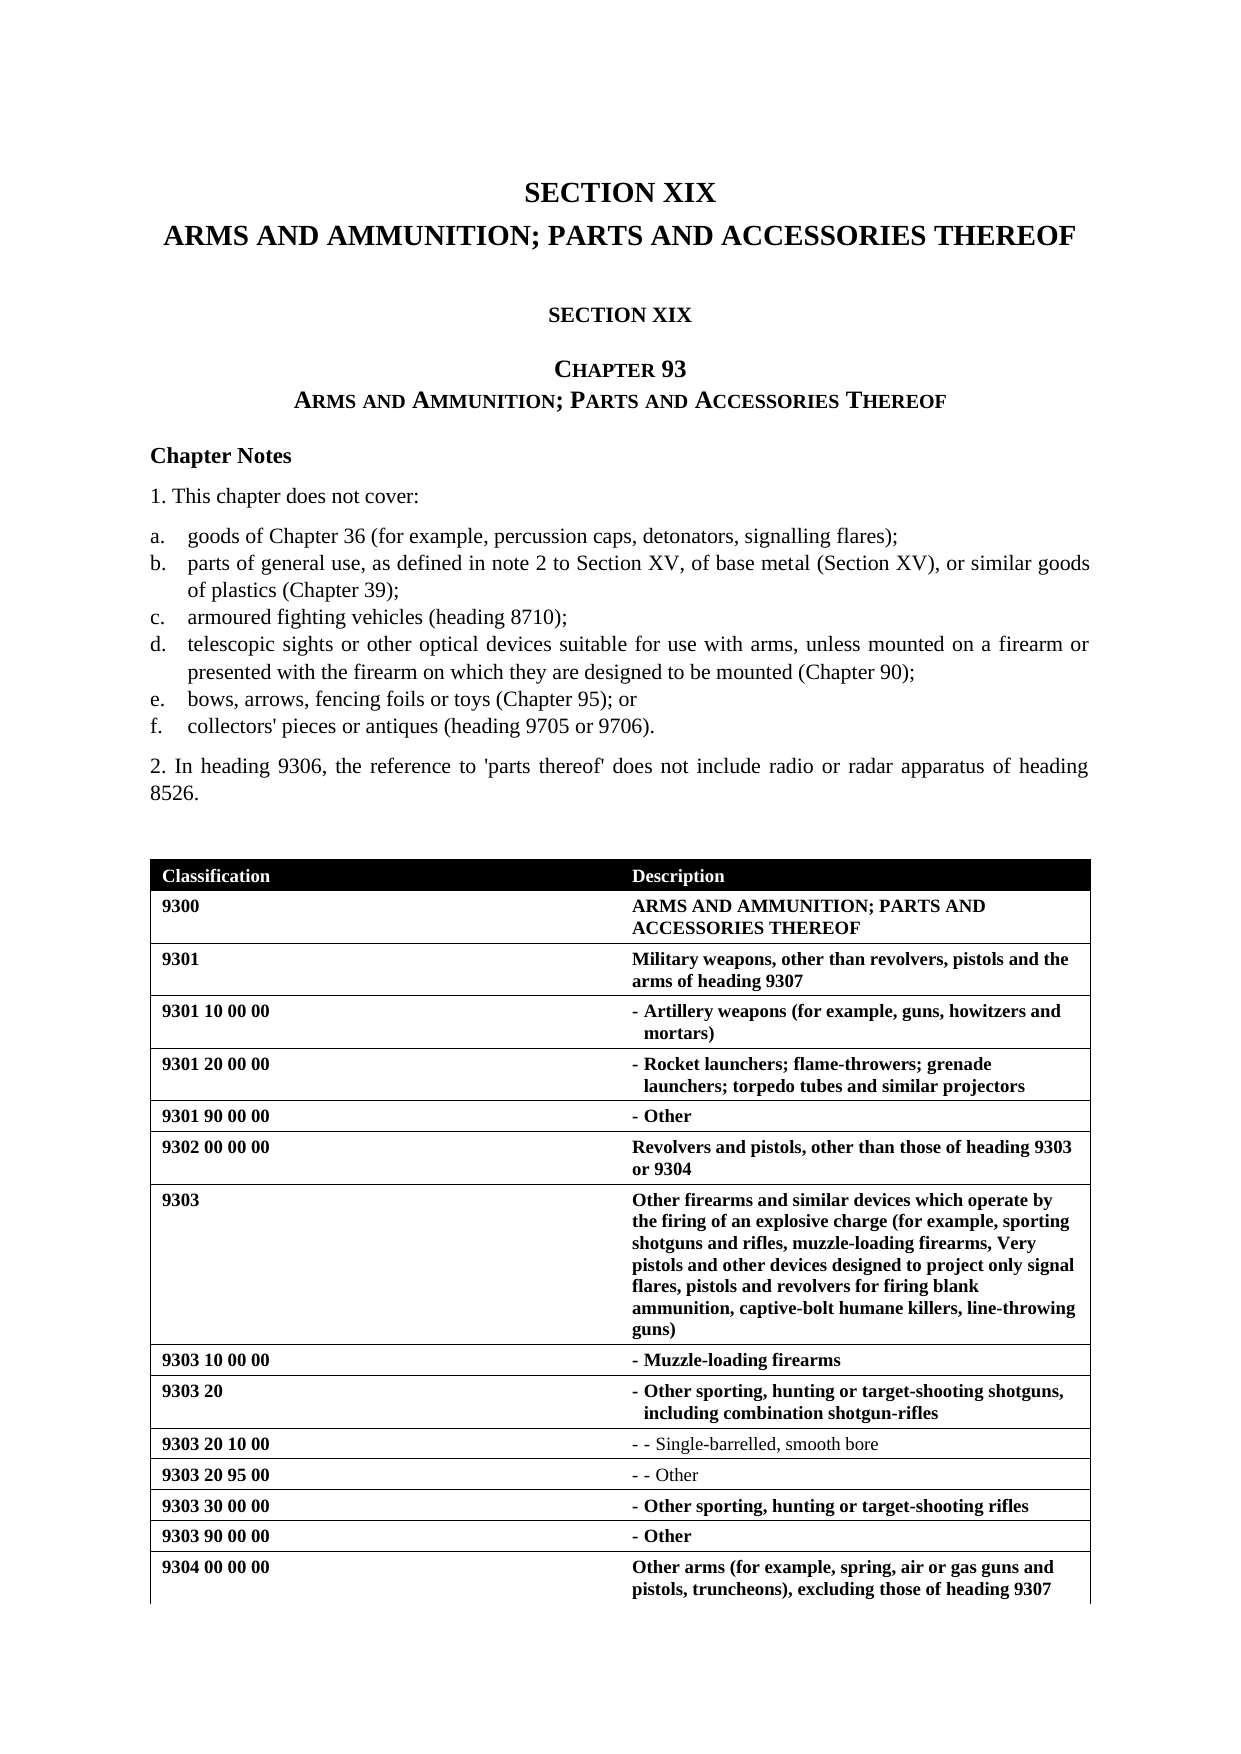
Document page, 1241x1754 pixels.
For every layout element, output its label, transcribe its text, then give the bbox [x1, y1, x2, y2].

text SECTION XIX [150, 302, 1090, 327]
list parts of general use, as defined in note 2 to Section XV, of base metal (Section XV), or similar goods of plastics (Chapter 39); [150, 550, 1090, 602]
table_cell - Artillery weapons (for example, guns, howitzers and mortars) [621, 996, 1090, 1048]
table_cell 9303 20 [151, 1376, 621, 1427]
list armoured fighting vehicles (heading 8710); [150, 604, 1090, 629]
table_cell Revolvers and pistols, other than those of heading 9303 or 9304 [621, 1132, 1090, 1184]
table_cell - Rocket launchers; flame-throwers; grenade launchers; torpedo tubes and similar projectors [621, 1049, 1090, 1100]
list bows, arrows, fencing foils or toys (Chapter 95); or [150, 686, 1090, 711]
table_cell Military weapons, other than revolvers, pistols and the arms of heading 9307 [621, 944, 1090, 995]
table_cell ARMS AND AMMUNITION; PARTS AND ACCESSORIES THEREOF [621, 891, 1090, 943]
table_cell - Other [621, 1101, 1090, 1131]
table_cell 9301 20 00 00 [151, 1049, 621, 1100]
table_cell - Other sporting, hunting or target-shooting rifles [621, 1490, 1090, 1520]
table_cell 9301 90 00 00 [151, 1101, 621, 1131]
text 1. This chapter does not cover: [150, 483, 1090, 508]
text 2. In heading 9306, the reference to 'parts thereof' does not include radio or radar apparatus of heading 8526. [150, 753, 1090, 805]
table_cell 9303 10 00 00 [151, 1345, 621, 1375]
table_cell 9303 20 10 00 [151, 1429, 621, 1458]
table_cell 9302 00 00 00 [151, 1132, 621, 1184]
table_header Classification [151, 860, 621, 890]
list telescopic sights or other optical devices suitable for use with arms, unless mounted on a firearm or presented with the firearm on which they are designed to be mounted (Chapter 90); [150, 631, 1090, 684]
table_cell - Other [621, 1521, 1090, 1551]
table_cell 9303 [151, 1185, 621, 1344]
table_cell 9303 90 00 00 [151, 1521, 621, 1551]
table_cell - Other sporting, hunting or target-shooting shotguns, including combination shotgun-rifles [621, 1376, 1090, 1427]
list goods of Chapter 36 (for example, percussion caps, detonators, signalling flares); [150, 523, 1090, 548]
subtitle Chapter Notes [150, 442, 1090, 468]
subtitle Section XIX Arms and ammunition; parts and accessories thereof [150, 175, 1090, 252]
subtitle Chapter 93 Arms and Ammunition; Parts and Accessories Thereof [150, 354, 1090, 414]
list collectors' pieces or antiques (heading 9705 or 9706). [150, 713, 1090, 738]
table_cell 9301 [151, 944, 621, 995]
table_cell Other firearms and similar devices which operate by the firing of an explosive charge (for example, sporting shotguns and rifles, muzzle-loading firearms, Very pistols and other devices designed to project only signal flares, pistols and revolvers for firing blank ammunition, captive-bolt humane killers, line-throwing guns) [621, 1185, 1090, 1344]
table_cell 9303 30 00 00 [151, 1490, 621, 1520]
table_cell 9304 00 00 00 [151, 1552, 621, 1604]
table_header Description [621, 860, 1090, 890]
table_cell 9301 10 00 00 [151, 996, 621, 1048]
table_cell 9300 [151, 891, 621, 943]
table_cell Other arms (for example, spring, air or gas guns and pistols, truncheons), excluding those of heading 9307 [621, 1552, 1090, 1604]
table_cell - - Other [621, 1459, 1090, 1489]
table_cell - - Single-barrelled, smooth bore [621, 1429, 1090, 1458]
table_cell - Muzzle-loading firearms [621, 1345, 1090, 1375]
table_cell 9303 20 95 00 [151, 1459, 621, 1489]
